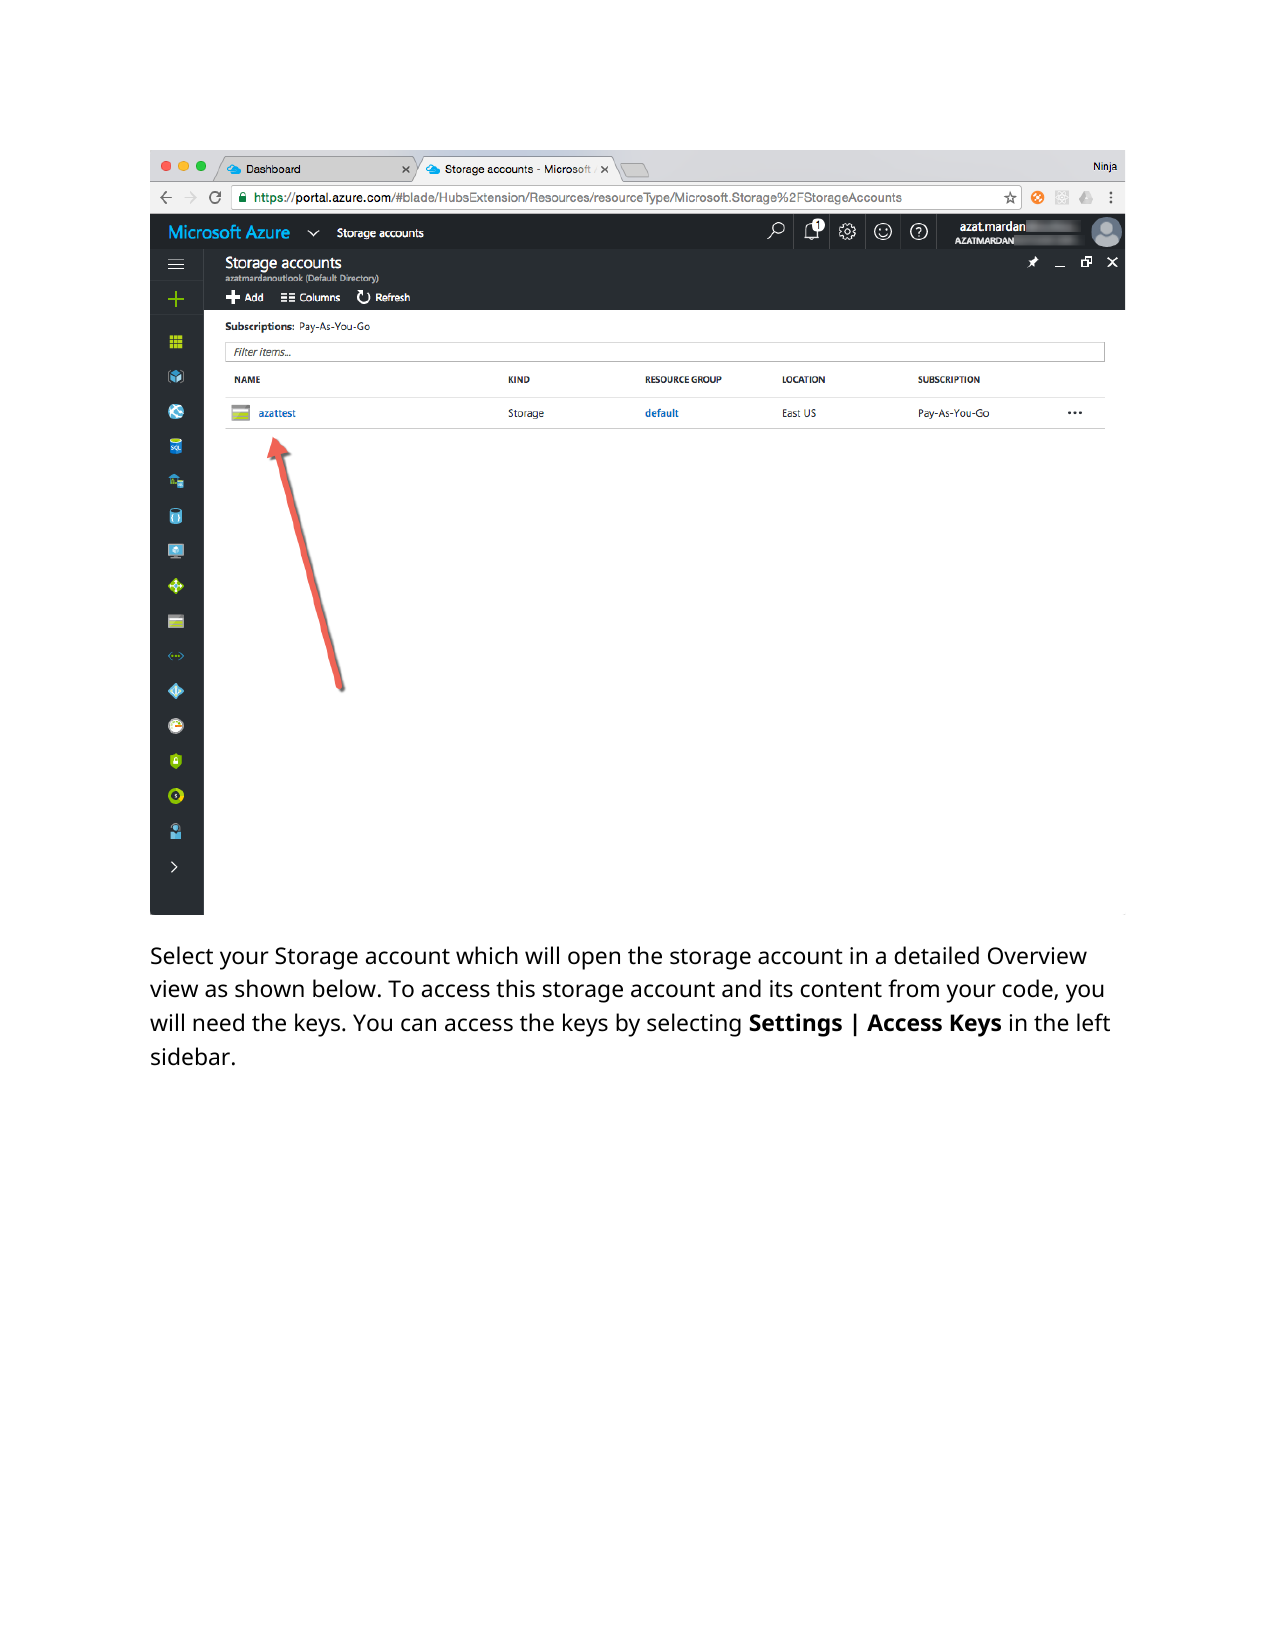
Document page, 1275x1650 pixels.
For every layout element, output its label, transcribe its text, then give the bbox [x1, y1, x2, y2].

text Select your Storage account which will open the storage account in a detailed Overview view as shown below. To access this storage account and its content from your code, you will need the keys. You can access the keys by selecting Settings | Access Keys in the left sidebar. [150, 939, 1125, 1072]
picture [150, 150, 1125, 915]
